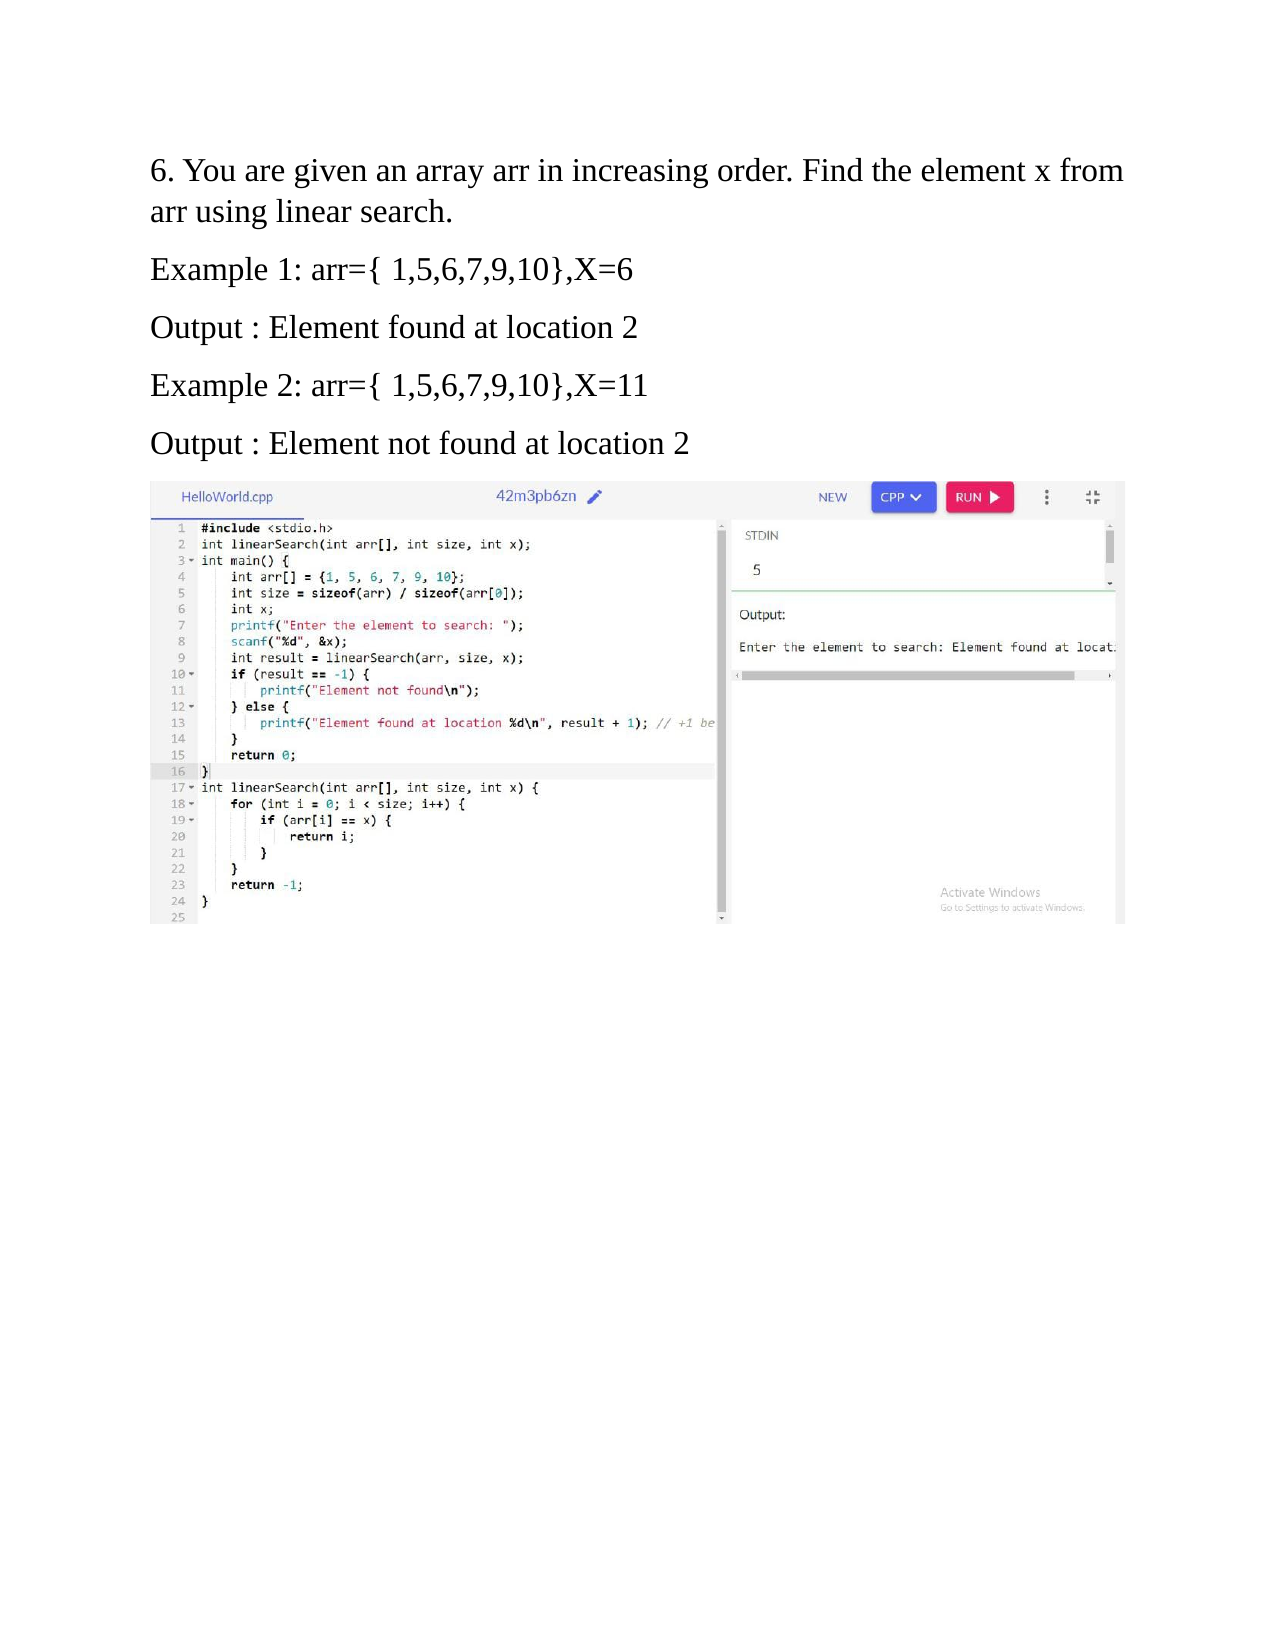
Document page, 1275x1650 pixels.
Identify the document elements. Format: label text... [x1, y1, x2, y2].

text Example 2: arr={ 1,5,6,7,9,10},X=11 [150, 365, 1125, 404]
picture [150, 481, 1125, 924]
text Example 1: arr={ 1,5,6,7,9,10},X=6 [150, 249, 1125, 288]
text 6. You are given an array arr in increasing order. Find the element x from arr using linear search. [150, 150, 1125, 230]
text Output : Element not found at location 2 [150, 423, 1125, 462]
text Output : Element found at location 2 [150, 307, 1125, 346]
